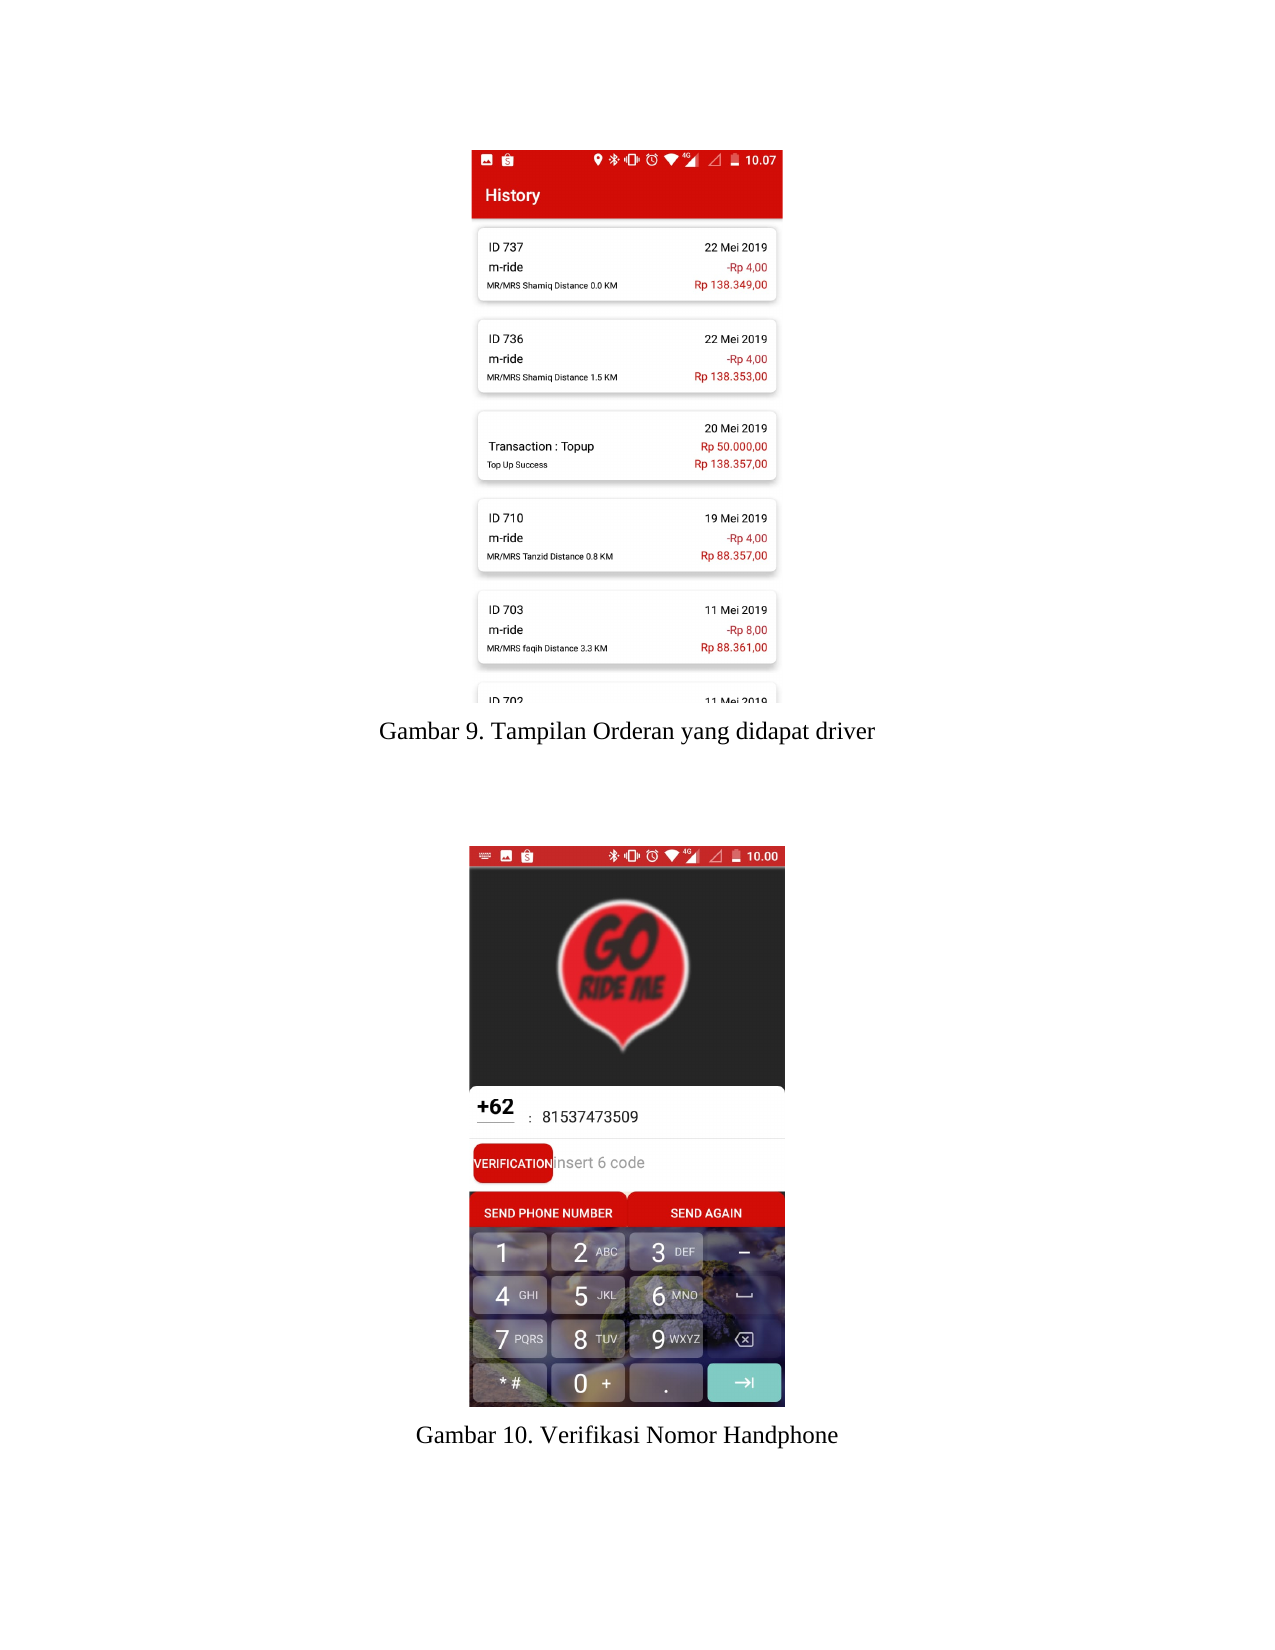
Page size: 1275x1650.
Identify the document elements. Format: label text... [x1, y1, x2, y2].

picture [471, 150, 783, 703]
text Gambar 9. Tampilan Orderan yang didapat driver [150, 716, 1104, 744]
picture [469, 846, 785, 1407]
text Gambar 10. Verifikasi Nomor Handphone [150, 1420, 1104, 1449]
